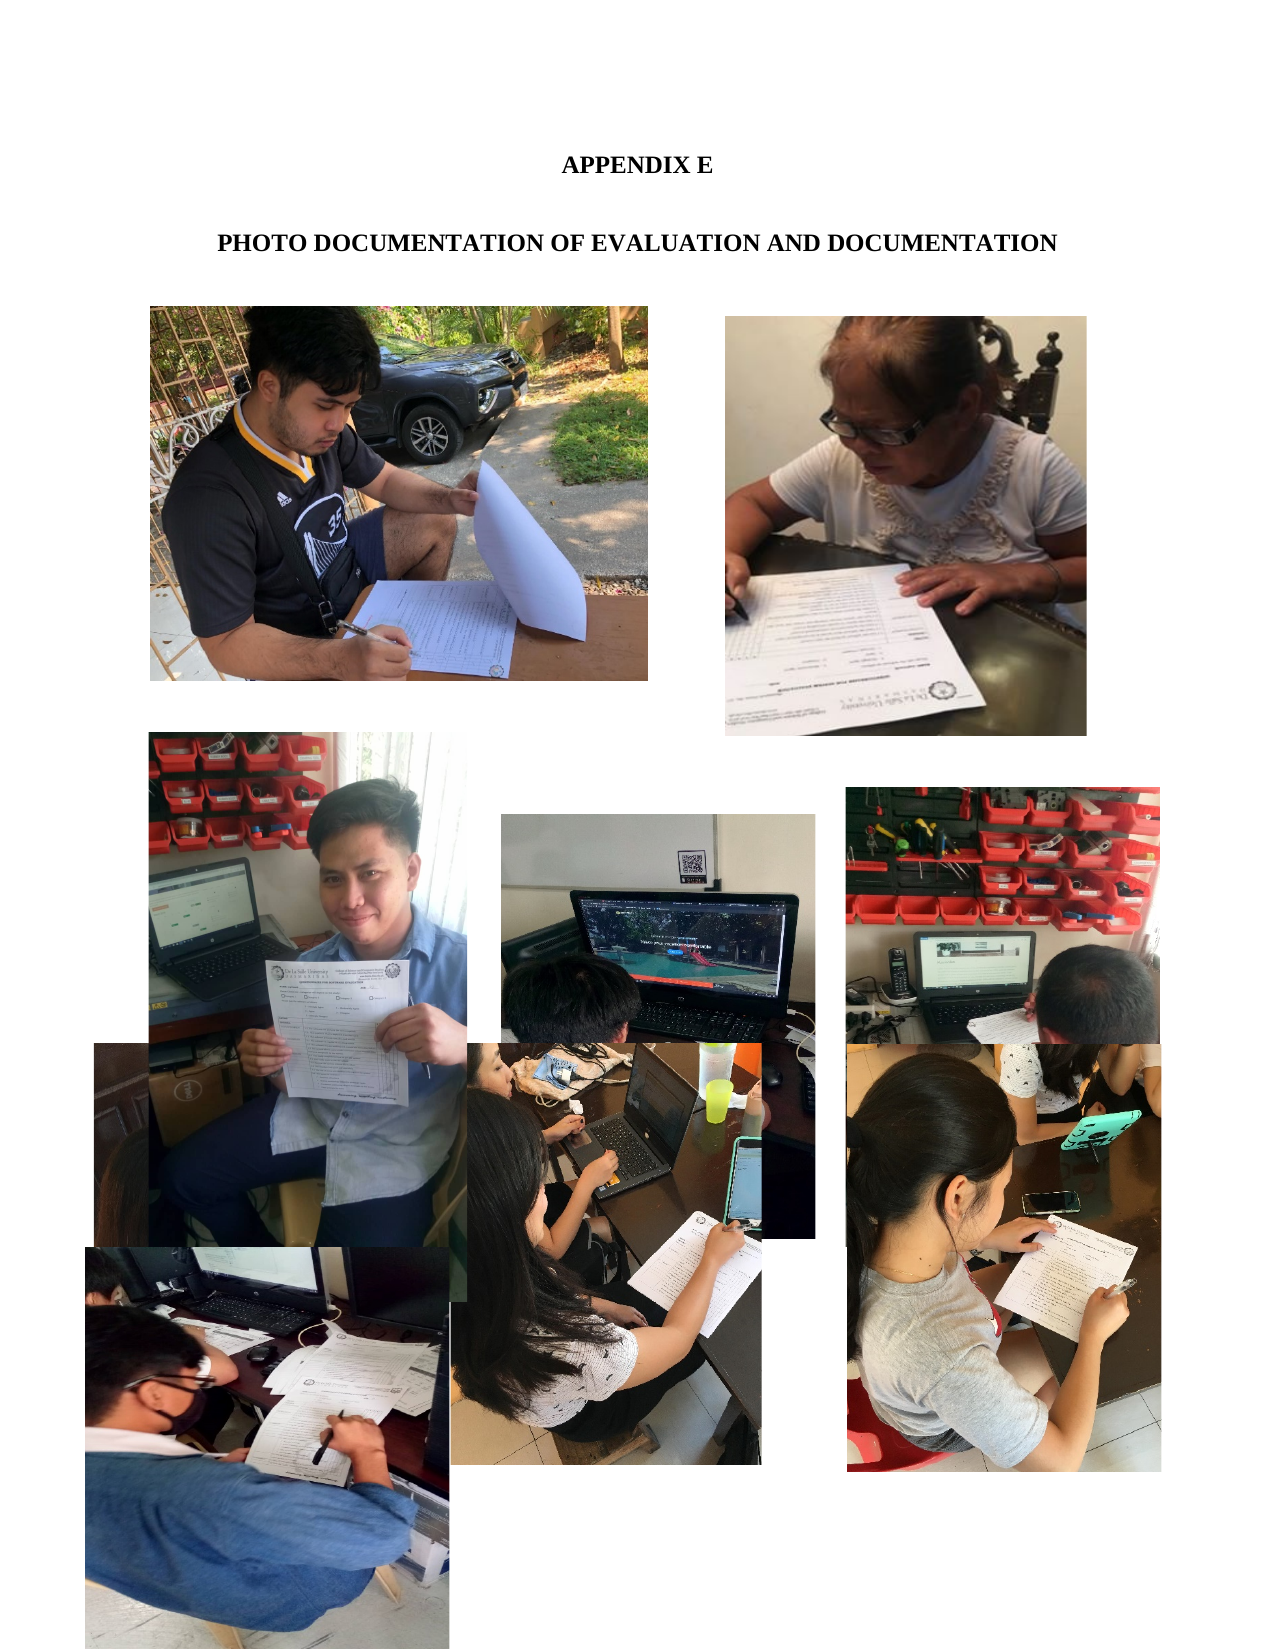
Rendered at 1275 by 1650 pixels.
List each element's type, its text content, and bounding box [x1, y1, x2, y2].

picture [725, 316, 1087, 736]
picture [844, 787, 1161, 1470]
picture [83, 732, 816, 1647]
text PHOTO DOCUMENTATION OF EVALUATION AND DOCUMENTATION [150, 228, 1125, 257]
picture [150, 306, 648, 681]
text APPENDIX E [150, 150, 1125, 179]
